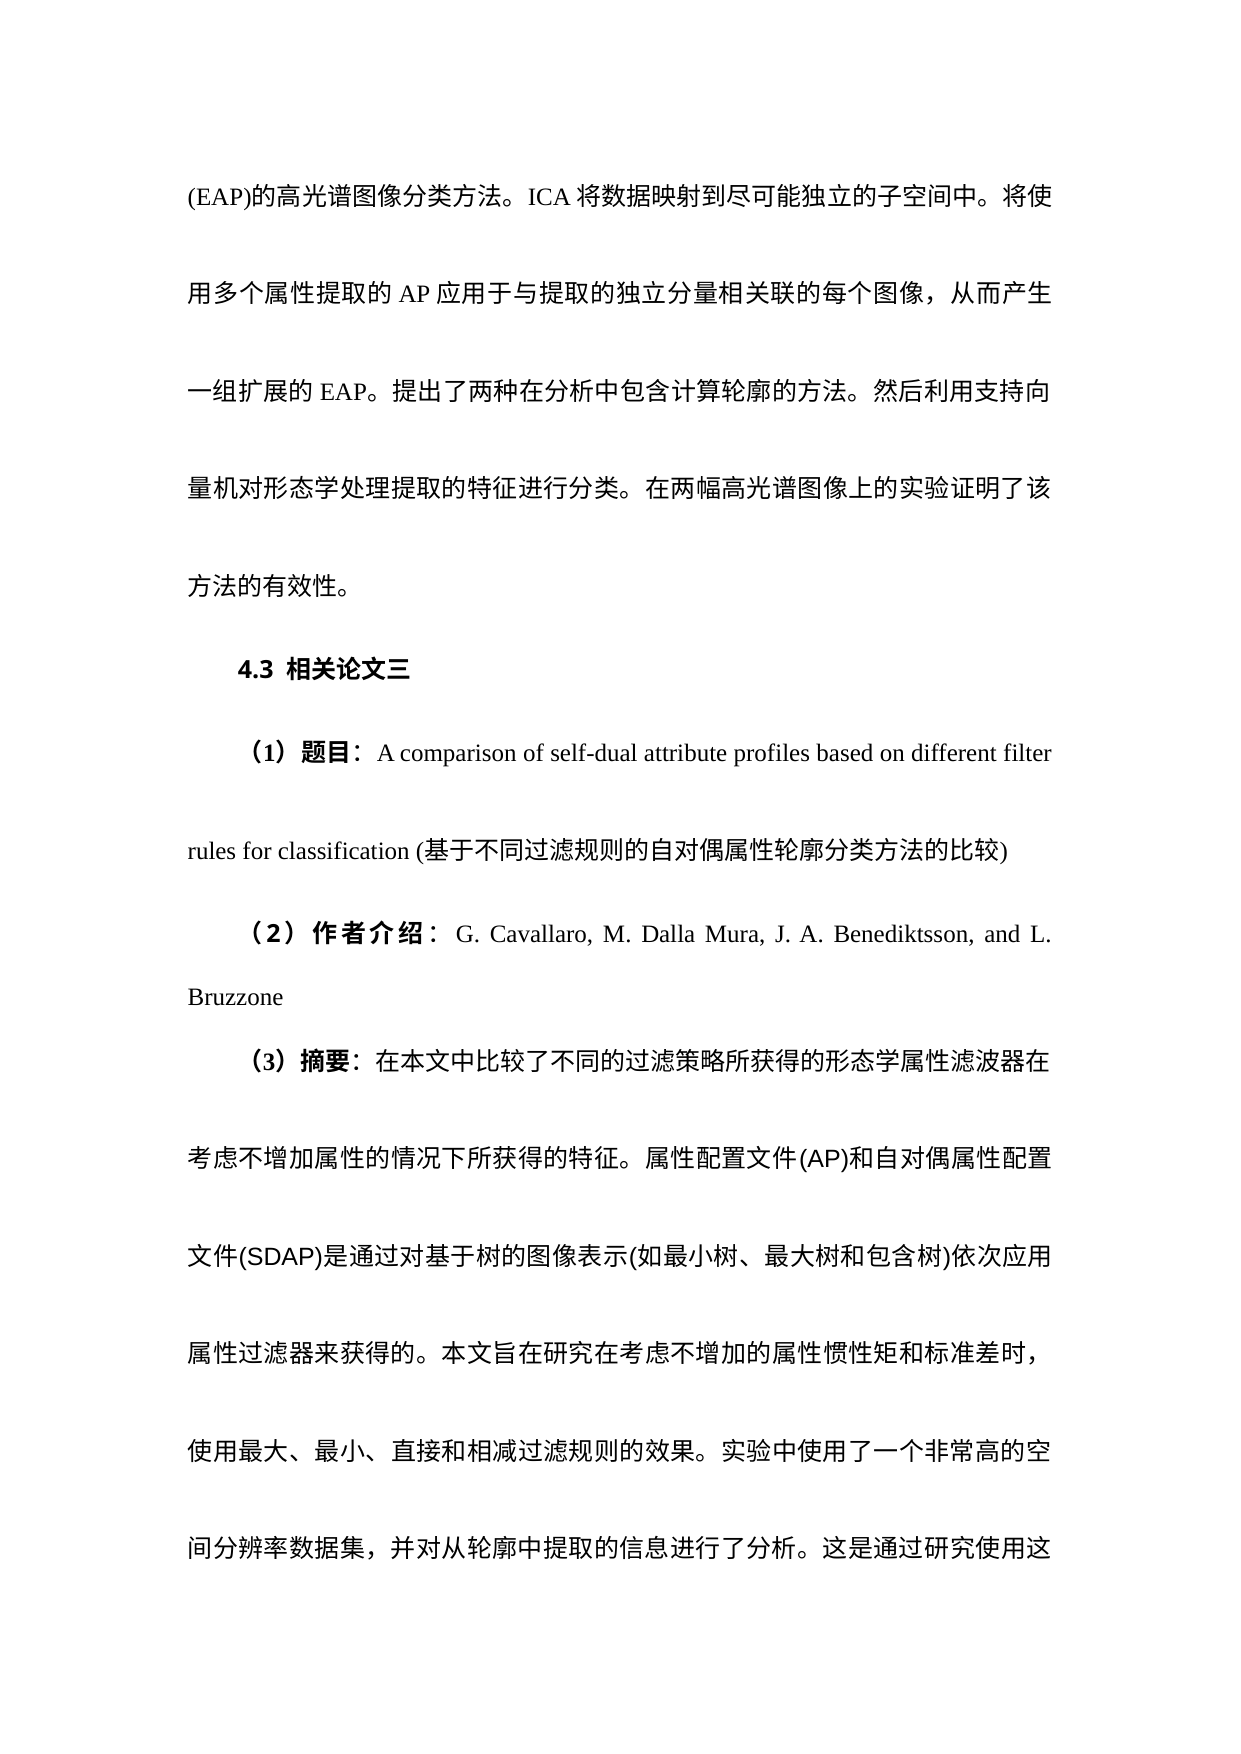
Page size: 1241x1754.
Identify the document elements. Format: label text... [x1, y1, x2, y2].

text 4.3 相关论文三 [187, 635, 1053, 700]
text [187, 1027, 1053, 1579]
text （2）作者介绍：G. Cavallaro, M. Dalla Mura, J. A. Benediktsson, and L. Bruzzone [187, 899, 1053, 1013]
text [187, 162, 1053, 617]
text （1）题目：A comparison of self-dual attribute profiles based on different filter rules for classification (基于不同过滤规则的自对偶属性轮廓分类方法的比较) [187, 718, 1053, 881]
